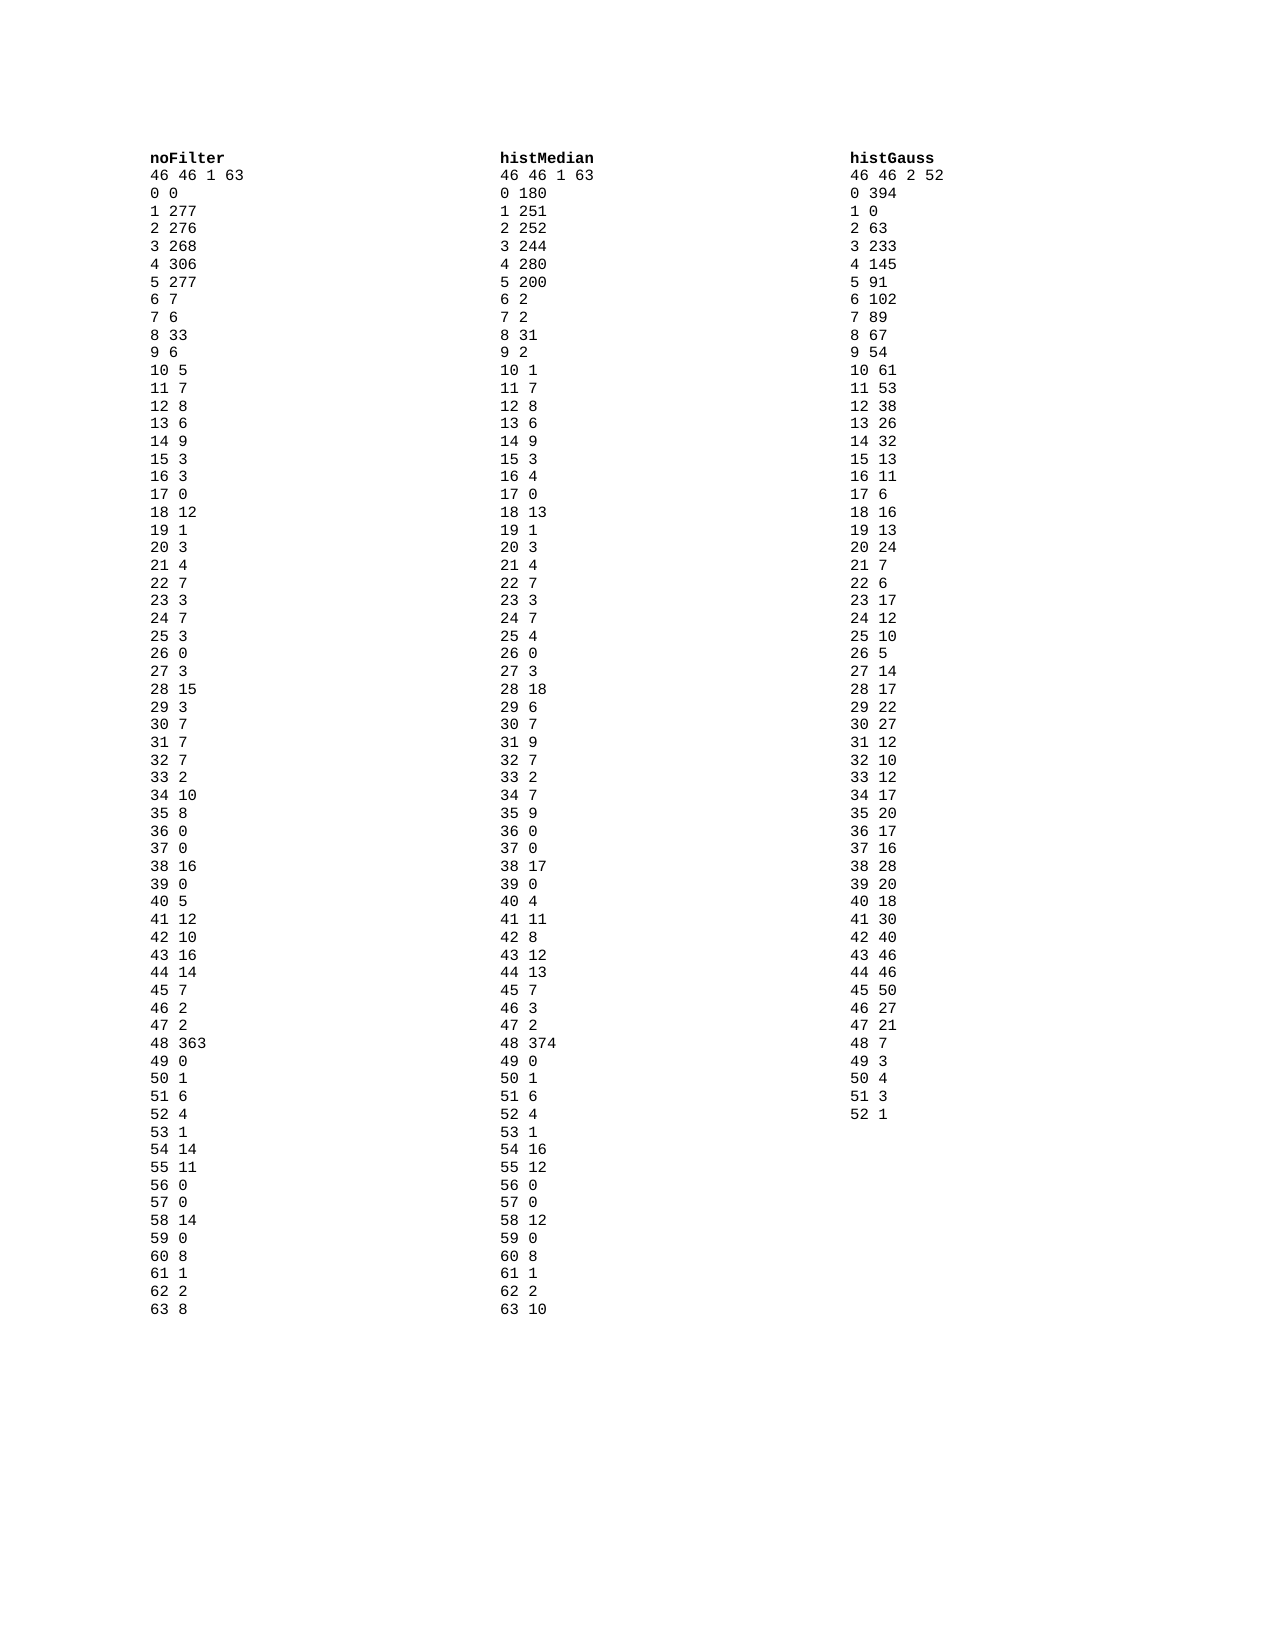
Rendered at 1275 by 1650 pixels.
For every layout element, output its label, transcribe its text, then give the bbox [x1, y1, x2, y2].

text 33 2 [150, 770, 425, 787]
text 40 4 [500, 894, 775, 911]
text 29 22 [850, 699, 1125, 717]
text 46 46 1 63 [150, 168, 425, 185]
text 41 12 [150, 911, 425, 929]
text 44 46 [850, 964, 1125, 982]
text 10 1 [500, 362, 775, 380]
text 62 2 [150, 1283, 425, 1301]
text 20 3 [500, 539, 775, 557]
text 39 0 [500, 876, 775, 894]
text 8 67 [850, 327, 1125, 345]
text 5 91 [850, 274, 1125, 292]
text 44 13 [500, 964, 775, 982]
text 13 26 [850, 416, 1125, 433]
text 59 0 [150, 1230, 425, 1248]
text 33 2 [500, 770, 775, 787]
text 17 0 [150, 486, 425, 504]
text 18 16 [850, 504, 1125, 522]
text 15 3 [500, 451, 775, 469]
text 49 0 [500, 1053, 775, 1071]
text 3 233 [850, 238, 1125, 256]
text 61 1 [500, 1266, 775, 1283]
text 47 2 [500, 1018, 775, 1035]
text 19 1 [500, 522, 775, 539]
text 17 0 [500, 486, 775, 504]
text 4 280 [500, 256, 775, 274]
text 14 32 [850, 433, 1125, 451]
text 17 6 [850, 486, 1125, 504]
text 55 12 [500, 1159, 775, 1177]
text 14 9 [500, 433, 775, 451]
text 48 7 [850, 1035, 1125, 1053]
text 5 200 [500, 274, 775, 292]
text 4 145 [850, 256, 1125, 274]
text 27 14 [850, 663, 1125, 681]
text 46 46 1 63 [500, 168, 775, 185]
text 12 8 [500, 398, 775, 416]
text 13 6 [500, 416, 775, 433]
text 13 6 [150, 416, 425, 433]
text 25 10 [850, 628, 1125, 646]
text 11 53 [850, 380, 1125, 398]
text 43 12 [500, 947, 775, 964]
text 9 6 [150, 345, 425, 362]
text 18 13 [500, 504, 775, 522]
text 40 18 [850, 894, 1125, 911]
text 7 6 [150, 309, 425, 327]
text 7 2 [500, 309, 775, 327]
text 45 7 [500, 982, 775, 1000]
text 39 0 [150, 876, 425, 894]
text 9 2 [500, 345, 775, 362]
text 14 9 [150, 433, 425, 451]
text 22 7 [500, 575, 775, 593]
text 42 8 [500, 929, 775, 947]
text 60 8 [150, 1248, 425, 1266]
text 4 306 [150, 256, 425, 274]
text 56 0 [500, 1177, 775, 1195]
text 8 33 [150, 327, 425, 345]
text 53 1 [150, 1124, 425, 1142]
text 34 10 [150, 787, 425, 805]
text 49 0 [150, 1053, 425, 1071]
text 44 14 [150, 964, 425, 982]
text 0 180 [500, 185, 775, 203]
text 24 12 [850, 610, 1125, 628]
text 1 0 [850, 203, 1125, 221]
text 20 3 [150, 539, 425, 557]
text 59 0 [500, 1230, 775, 1248]
text 16 3 [150, 469, 425, 486]
text 35 8 [150, 805, 425, 823]
text 42 10 [150, 929, 425, 947]
text 3 268 [150, 238, 425, 256]
text 58 12 [500, 1212, 775, 1230]
text 60 8 [500, 1248, 775, 1266]
text 57 0 [150, 1195, 425, 1212]
text 23 3 [500, 593, 775, 610]
text 0 394 [850, 185, 1125, 203]
text 53 1 [500, 1124, 775, 1142]
text 28 17 [850, 681, 1125, 699]
text 6 2 [500, 292, 775, 309]
text 29 3 [150, 699, 425, 717]
text 46 2 [150, 1000, 425, 1018]
text 26 0 [150, 646, 425, 663]
text 19 13 [850, 522, 1125, 539]
text 54 16 [500, 1142, 775, 1159]
text 35 9 [500, 805, 775, 823]
text 2 252 [500, 221, 775, 238]
text noFilter [150, 150, 425, 168]
text 25 3 [150, 628, 425, 646]
text 30 7 [500, 717, 775, 734]
text 56 0 [150, 1177, 425, 1195]
text 57 0 [500, 1195, 775, 1212]
text 0 0 [150, 185, 425, 203]
text 21 4 [500, 557, 775, 575]
text 12 8 [150, 398, 425, 416]
text 46 46 2 52 [850, 168, 1125, 185]
text 22 7 [150, 575, 425, 593]
text 6 7 [150, 292, 425, 309]
text 48 363 [150, 1035, 425, 1053]
text 43 16 [150, 947, 425, 964]
text 34 7 [500, 787, 775, 805]
text 52 4 [500, 1106, 775, 1124]
text 3 244 [500, 238, 775, 256]
text 40 5 [150, 894, 425, 911]
text 43 46 [850, 947, 1125, 964]
text 42 40 [850, 929, 1125, 947]
text 47 21 [850, 1018, 1125, 1035]
text 12 38 [850, 398, 1125, 416]
text 9 54 [850, 345, 1125, 362]
text 26 5 [850, 646, 1125, 663]
text 15 3 [150, 451, 425, 469]
text 48 374 [500, 1035, 775, 1053]
text 45 50 [850, 982, 1125, 1000]
text 8 31 [500, 327, 775, 345]
text 36 0 [500, 823, 775, 841]
text 29 6 [500, 699, 775, 717]
text 34 17 [850, 787, 1125, 805]
text 24 7 [500, 610, 775, 628]
text 26 0 [500, 646, 775, 663]
text 32 7 [500, 752, 775, 770]
text 10 5 [150, 362, 425, 380]
text 52 1 [850, 1106, 1125, 1124]
text 63 8 [150, 1301, 425, 1319]
text 54 14 [150, 1142, 425, 1159]
text 5 277 [150, 274, 425, 292]
text 18 12 [150, 504, 425, 522]
text 45 7 [150, 982, 425, 1000]
text 15 13 [850, 451, 1125, 469]
text 36 0 [150, 823, 425, 841]
text 61 1 [150, 1266, 425, 1283]
text 7 89 [850, 309, 1125, 327]
text 2 63 [850, 221, 1125, 238]
text 41 11 [500, 911, 775, 929]
text 23 3 [150, 593, 425, 610]
text 58 14 [150, 1212, 425, 1230]
text 31 7 [150, 734, 425, 752]
text 52 4 [150, 1106, 425, 1124]
text 22 6 [850, 575, 1125, 593]
text histMedian [500, 150, 775, 168]
text 38 28 [850, 858, 1125, 876]
text 46 3 [500, 1000, 775, 1018]
text 36 17 [850, 823, 1125, 841]
text 33 12 [850, 770, 1125, 787]
text 1 251 [500, 203, 775, 221]
text 51 6 [500, 1088, 775, 1106]
text 41 30 [850, 911, 1125, 929]
text 25 4 [500, 628, 775, 646]
text 16 11 [850, 469, 1125, 486]
text 11 7 [500, 380, 775, 398]
text 31 9 [500, 734, 775, 752]
text 28 18 [500, 681, 775, 699]
text 28 15 [150, 681, 425, 699]
text 37 16 [850, 841, 1125, 858]
text 27 3 [500, 663, 775, 681]
text 32 10 [850, 752, 1125, 770]
text 35 20 [850, 805, 1125, 823]
text 50 1 [150, 1071, 425, 1088]
text histGauss [850, 150, 1125, 168]
text 16 4 [500, 469, 775, 486]
text 2 276 [150, 221, 425, 238]
text 21 4 [150, 557, 425, 575]
text 50 1 [500, 1071, 775, 1088]
text 19 1 [150, 522, 425, 539]
text 31 12 [850, 734, 1125, 752]
text 37 0 [500, 841, 775, 858]
text 62 2 [500, 1283, 775, 1301]
text 51 3 [850, 1088, 1125, 1106]
text 38 16 [150, 858, 425, 876]
text 51 6 [150, 1088, 425, 1106]
text 39 20 [850, 876, 1125, 894]
text 11 7 [150, 380, 425, 398]
text 55 11 [150, 1159, 425, 1177]
text 20 24 [850, 539, 1125, 557]
text 38 17 [500, 858, 775, 876]
text 32 7 [150, 752, 425, 770]
text 1 277 [150, 203, 425, 221]
text 30 7 [150, 717, 425, 734]
text 30 27 [850, 717, 1125, 734]
text 27 3 [150, 663, 425, 681]
text 37 0 [150, 841, 425, 858]
text 24 7 [150, 610, 425, 628]
text 46 27 [850, 1000, 1125, 1018]
text 63 10 [500, 1301, 775, 1319]
text 47 2 [150, 1018, 425, 1035]
text 50 4 [850, 1071, 1125, 1088]
text 23 17 [850, 593, 1125, 610]
text 21 7 [850, 557, 1125, 575]
text 6 102 [850, 292, 1125, 309]
text 49 3 [850, 1053, 1125, 1071]
text 10 61 [850, 362, 1125, 380]
